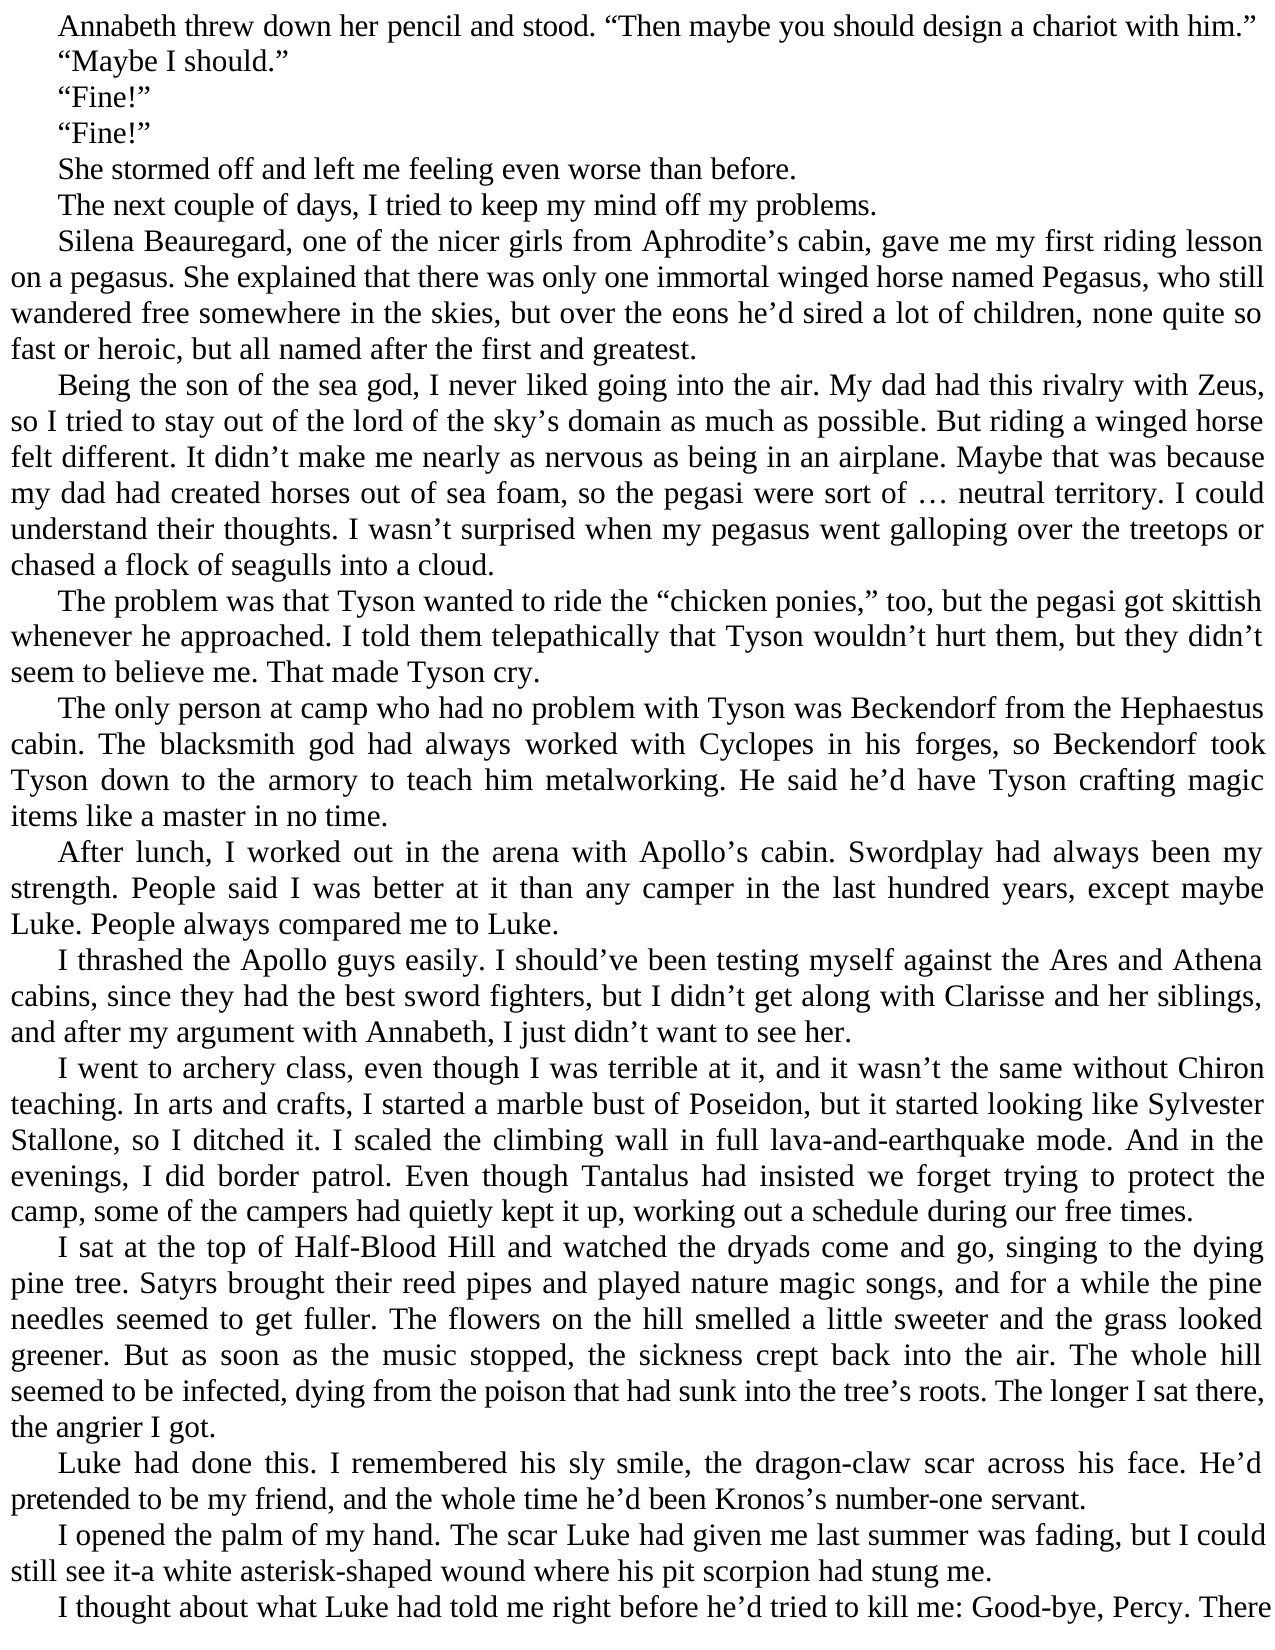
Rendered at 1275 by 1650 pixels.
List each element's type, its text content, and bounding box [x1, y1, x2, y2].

text I sat at the top of Half-Blood Hill and watched the dryads come and go, singing to the dying pine tree. Satyrs brought their reed pipes and played nature magic songs, and for a while the pine needles seemed to get fuller. The flowers on the hill smelled a little sweeter and the grass looked greener. But as soon as the music stopped, the sickness crept back into the air. The whole hill seemed to be infected, dying from the poison that had sunk into the tree’s roots. The longer I sat there, the angrier I got. [10, 1229, 1265, 1444]
text “Fine!” [57, 79, 1275, 114]
text After lunch, I worked out in the arena with Apollo’s cabin. Swordplay had always been my strength. People said I was better at it than any camper in the last hundred years, except maybe Luke. People always compared me to Luke. [10, 833, 1265, 941]
text Silena Beauregard, one of the nicer girls from Aphrodite’s cabin, gave me my first riding lesson on a pegasus. She explained that there was only one immortal winged horse named Pegasus, who still wandered free somewhere in the skies, but over the eons he’d sired a lot of children, none quite so fast or heroic, but all named after the first and greatest. [10, 222, 1265, 366]
text The only person at camp who had no problem with Tyson was Beckendorf from the Hephaestus cabin. The blacksmith god had always worked with Cyclopes in his forges, so Beckendorf took Tyson down to the armory to teach him metalworking. He said he’d have Tyson crafting magic items like a master in no time. [10, 689, 1266, 833]
text Luke had done this. I remembered his sly smile, the dragon-claw scar across his face. He’d pretended to be my friend, and the whole time he’d been Kronos’s number-one servant. [10, 1444, 1275, 1516]
text The problem was that Tyson wanted to ride the “chicken ponies,” too, but the pegasi got skittish whenever he approached. I told them telepathically that Tyson wouldn’t hurt them, but they didn’t seem to believe me. That made Tyson cry. [10, 582, 1265, 689]
text The next couple of days, I tried to keep my mind off my problems. [57, 186, 1275, 222]
text I thrashed the Apollo guys easily. I should’ve been testing myself against the Ares and Athena cabins, since they had the best sword fighters, but I didn’t get along with Clarisse and her siblings, and after my argument with Annabeth, I just didn’t want to see her. [10, 941, 1265, 1049]
text Being the son of the sea god, I never liked going into the air. My dad had this rivalry with Zeus, so I tried to stay out of the lord of the sky’s domain as much as possible. But riding a winged horse felt different. It didn’t make me nearly as nervous as being in an airplane. Maybe that was because my dad had created horses out of sea foam, so the pegasi were sort of … neutral territory. I could understand their thoughts. I wasn’t surprised when my pegasus went galloping over the treetops or chased a flock of seagulls into a cloud. [10, 366, 1266, 582]
text She stormed off and left me feeling even worse than before. [57, 151, 1275, 186]
text I thought about what Luke had told me right before he’d tried to kill me: Good-bye, Percy. There [57, 1588, 1275, 1624]
text I went to archery class, even though I was terrible at it, and it wasn’t the same without Chiron teaching. In arts and crafts, I started a marble bust of Poseidon, but it started looking like Sylvester Stallone, so I ditched it. I scaled the climbing wall in full lava-and-earthquake mode. And in the evenings, I did border patrol. Even though Tantalus had insisted we forget trying to protect the camp, some of the campers had quietly kept it up, working out a schedule during our free times. [10, 1049, 1266, 1229]
text I opened the palm of my hand. The scar Luke had given me last summer was fading, but I could still see it-a white asterisk-shaped wound where his pit scorpion had stung me. [10, 1516, 1275, 1588]
text Annabeth threw down her pencil and stood. “Then maybe you should design a chariot with him.” “Maybe I should.” [57, 7, 1275, 79]
text “Fine!” [57, 114, 1275, 151]
